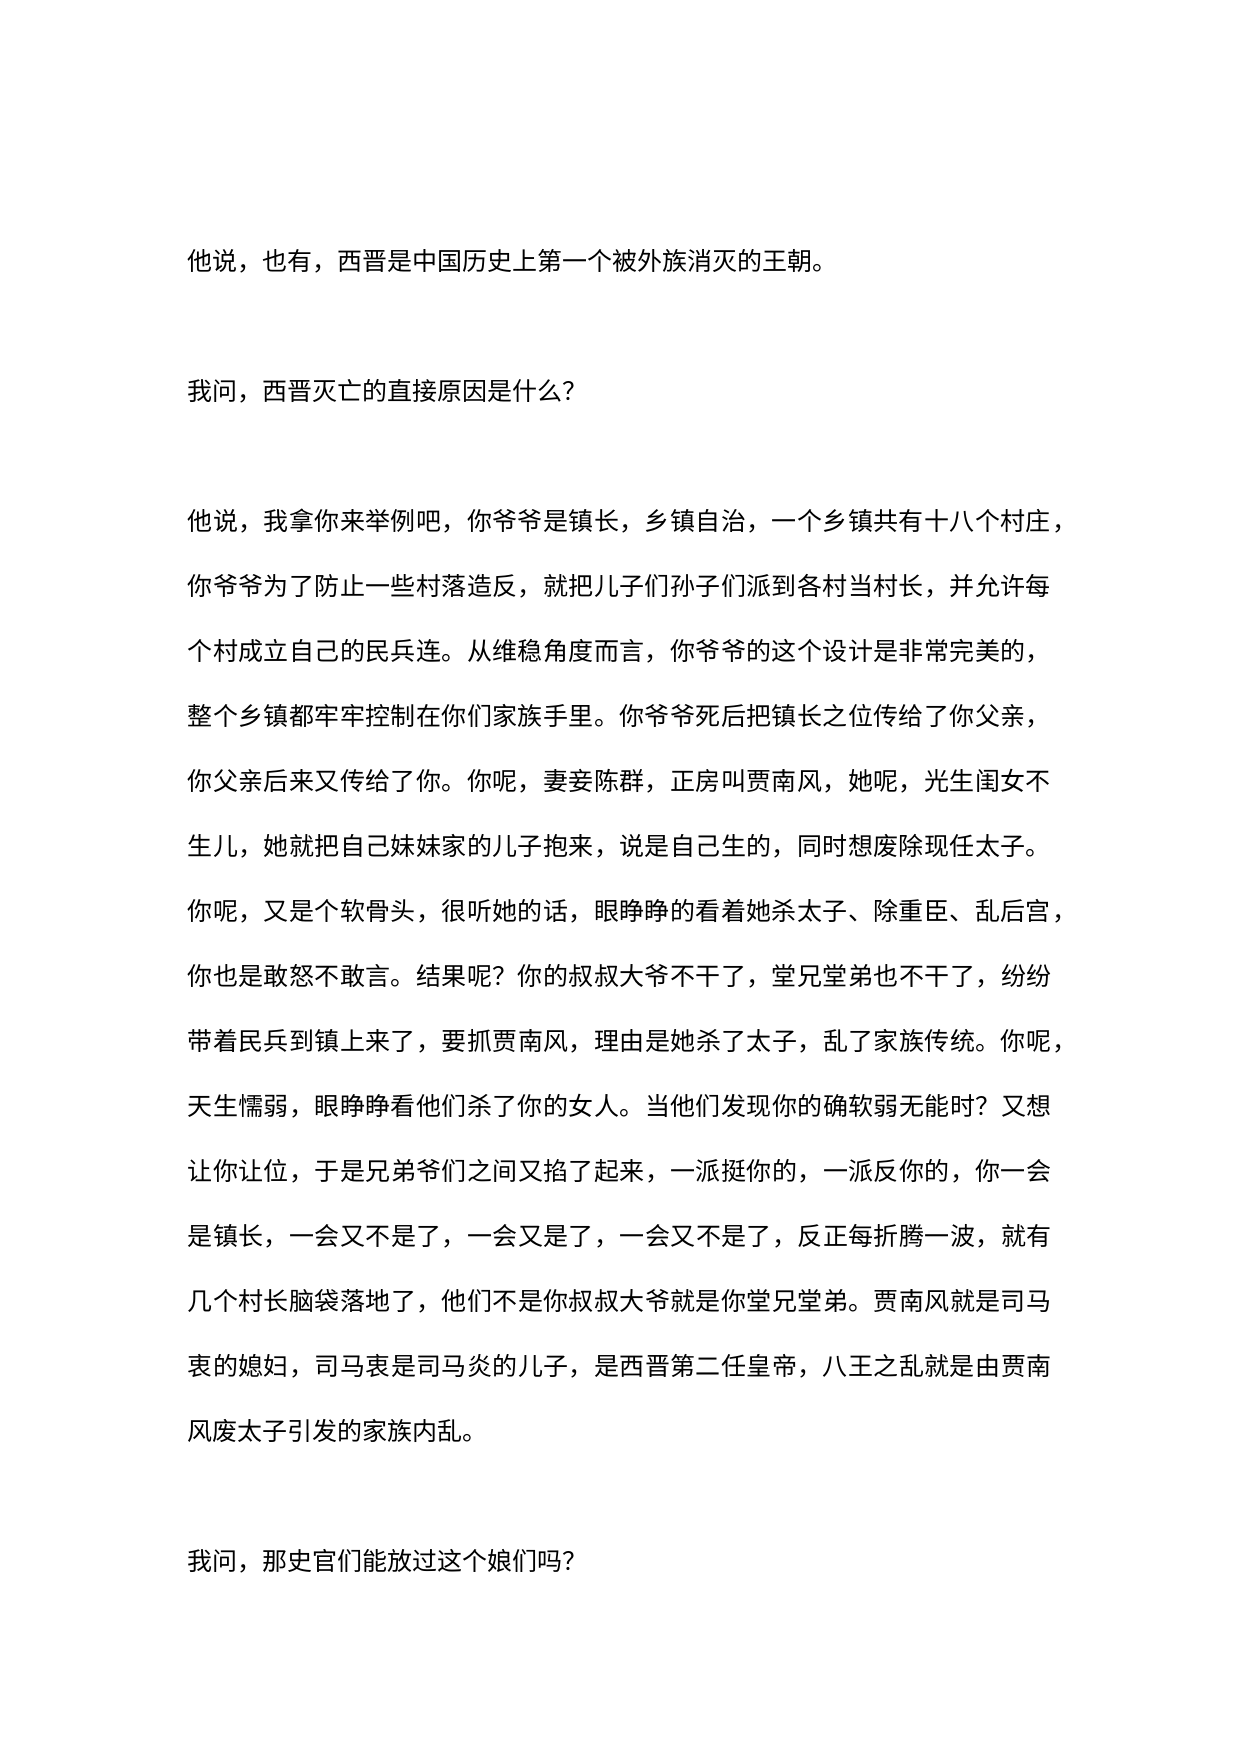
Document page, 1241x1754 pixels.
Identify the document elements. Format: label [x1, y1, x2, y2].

text [187, 162, 1053, 1592]
